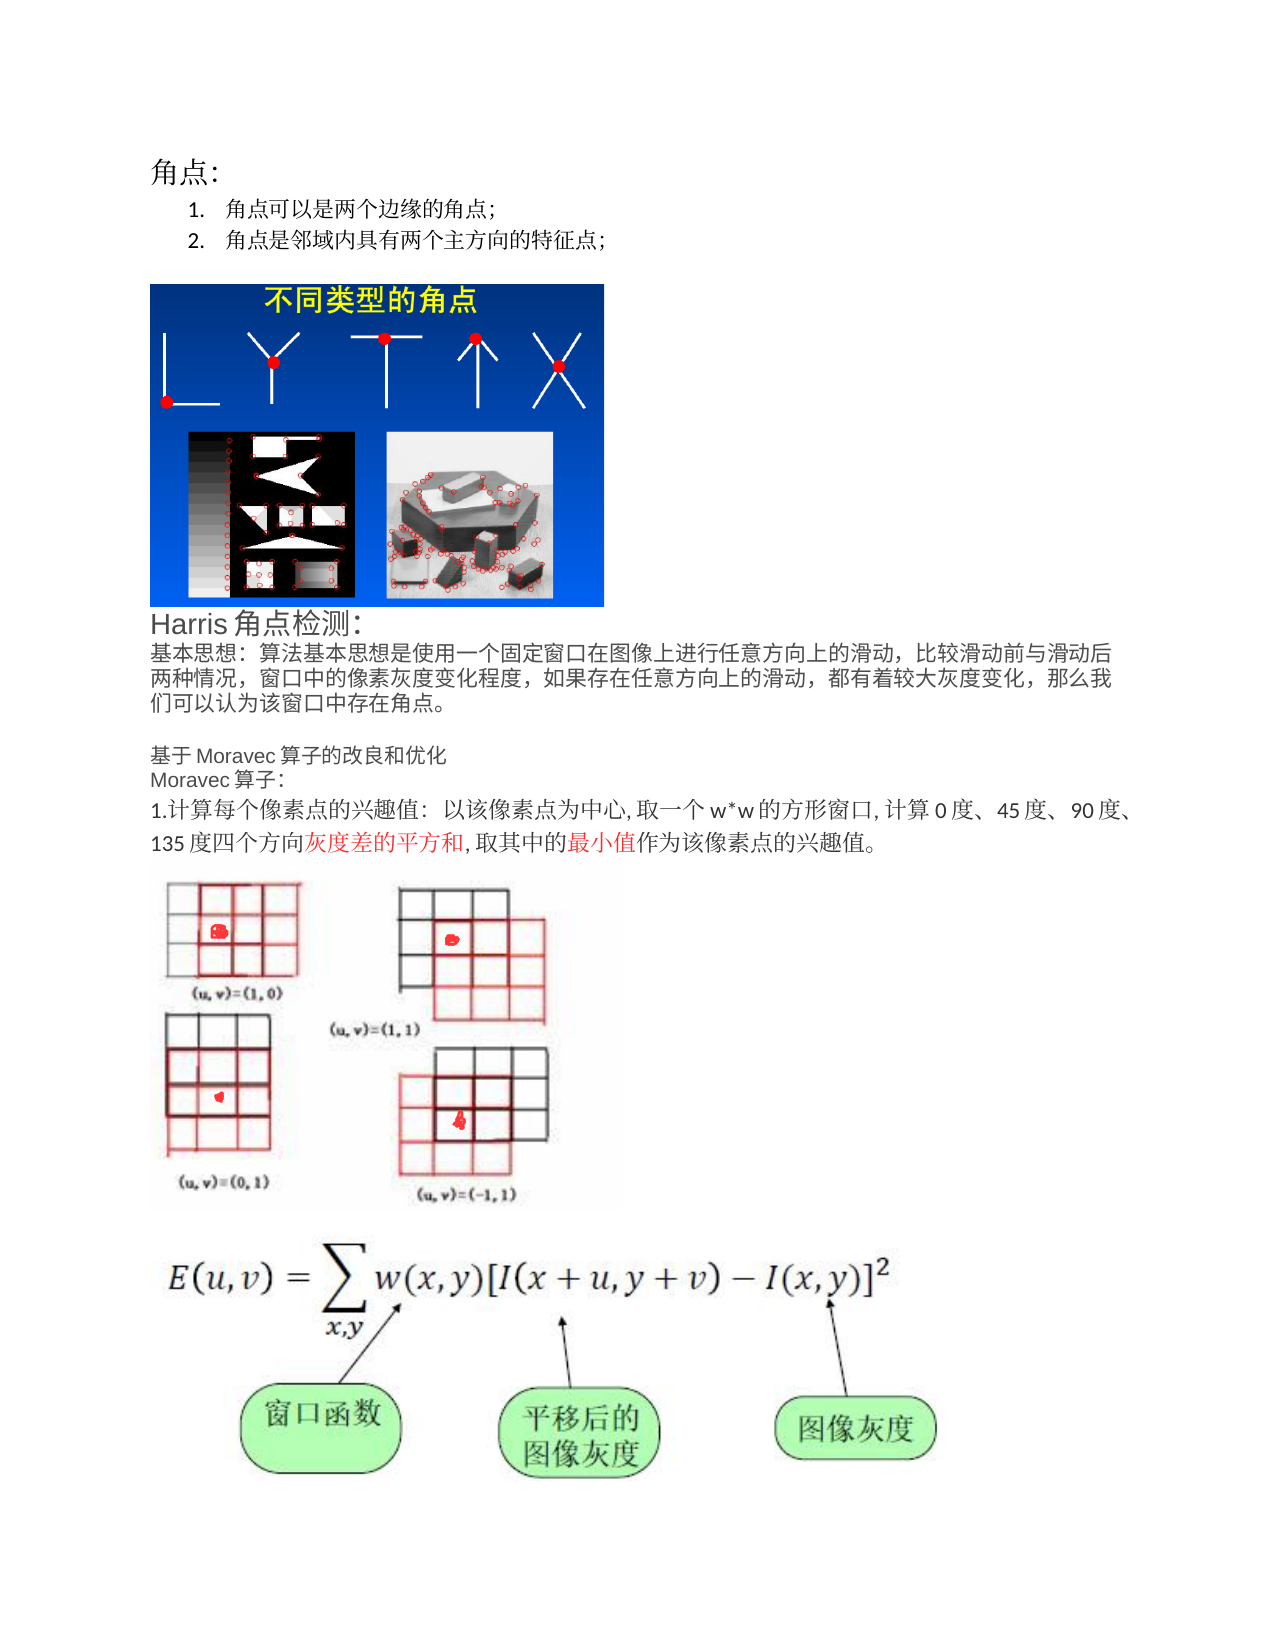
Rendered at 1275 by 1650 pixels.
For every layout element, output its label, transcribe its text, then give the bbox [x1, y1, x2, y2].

text 角点： [150, 150, 1125, 192]
list 角点可以是两个边缘的角点； [187, 192, 1125, 223]
picture [150, 857, 948, 1482]
text 基于Moravec算子的改良和优化 [150, 744, 1125, 768]
text 基本思想：算法基本思想是使用一个固定窗口在图像上进行任意方向上的滑动，比较滑动前与滑动后两种情况，窗口中的像素灰度变化程度，如果存在任意方向上的滑动，都有着较大灰度变化，那么我们可以认为该窗口中存在角点。 [150, 640, 1125, 716]
picture [150, 282, 605, 607]
text Harris角点检测： [150, 607, 1125, 640]
text Moravec算子： [150, 768, 1125, 792]
text 1.计算每个像素点的兴趣值：以该像素点为中心, 取一个w*w的方形窗口, 计算0度、45度、90度、135度四个方向灰度差的平方和, 取其中的最小值作为该像素点的兴趣值。 [150, 792, 1125, 858]
list 角点是邻域内具有两个主方向的特征点； [187, 223, 1125, 255]
